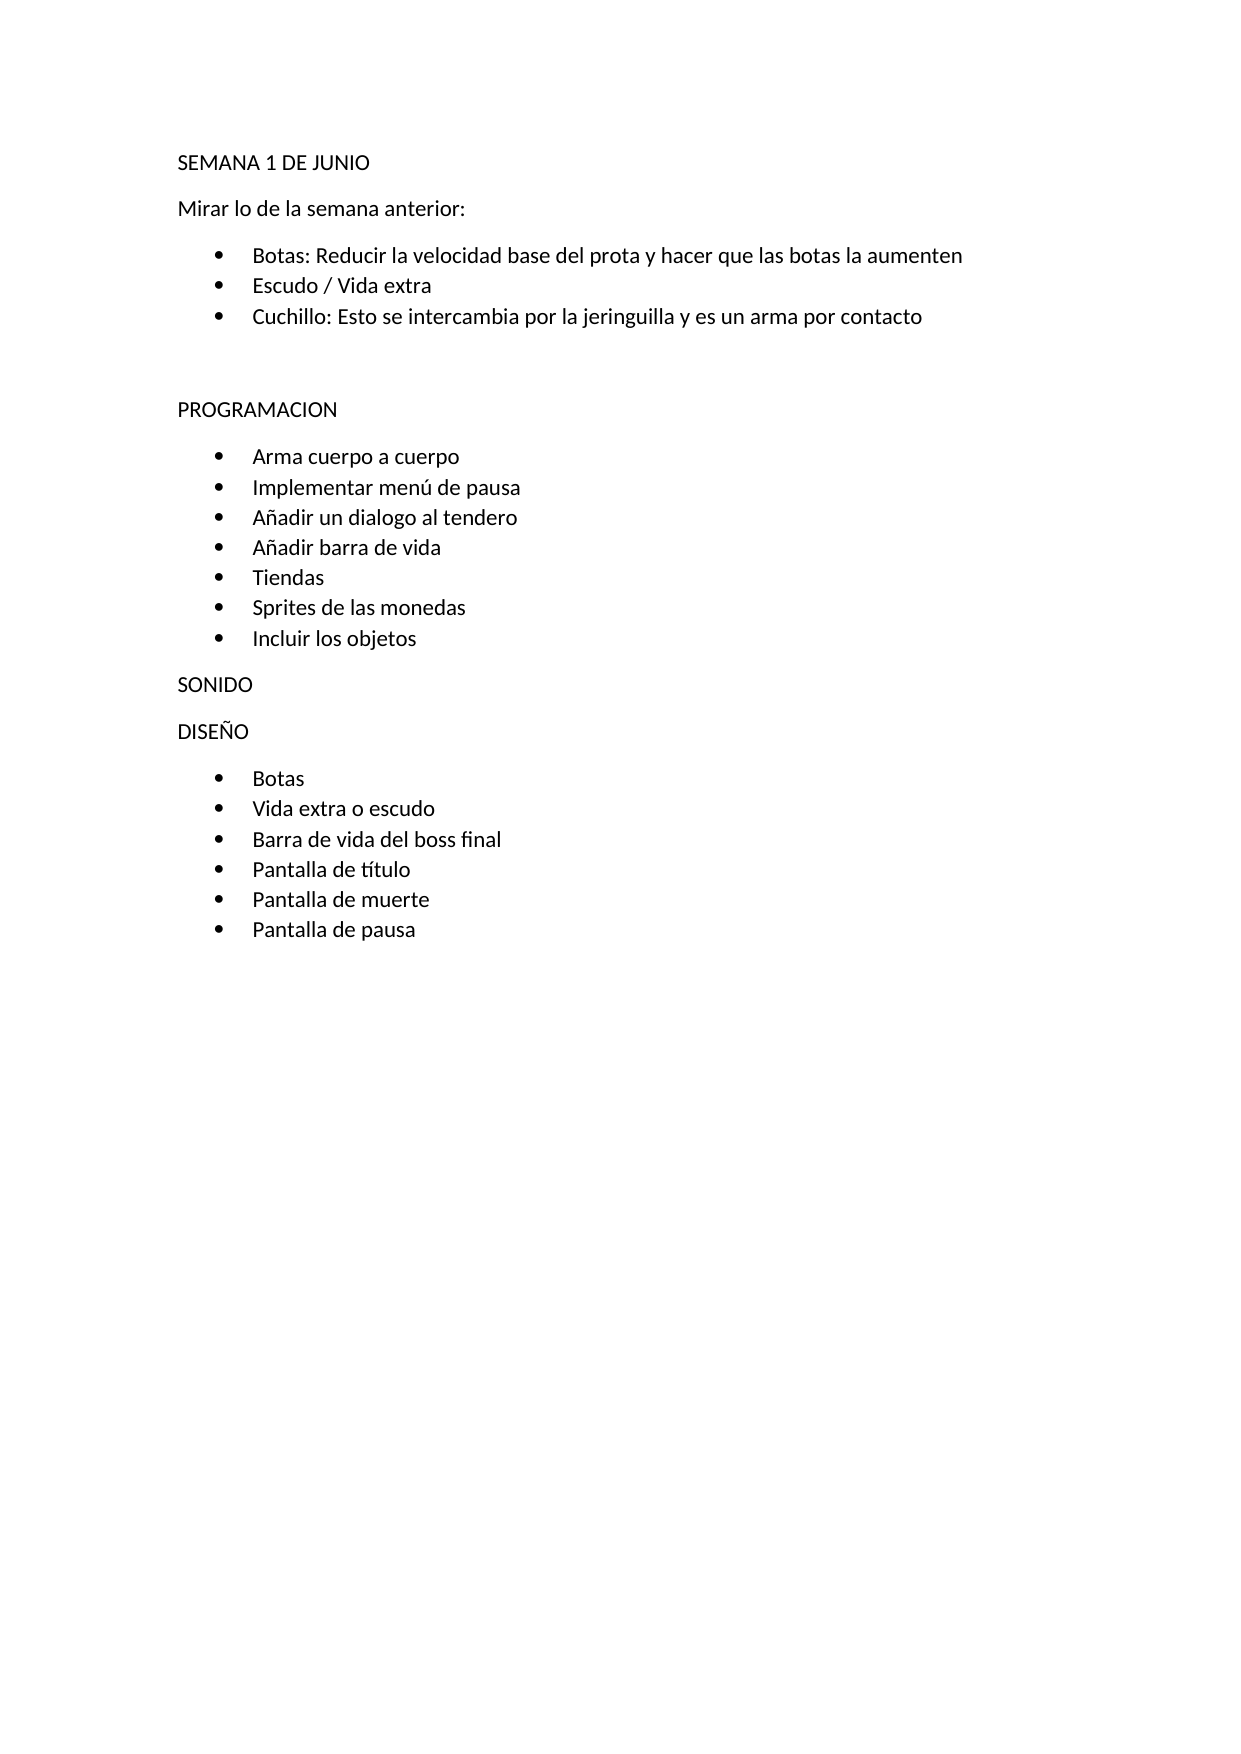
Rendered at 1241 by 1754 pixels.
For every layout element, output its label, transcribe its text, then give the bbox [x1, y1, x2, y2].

list Añadir un dialogo al tendero [215, 503, 1063, 531]
text PROGRAMACION [177, 396, 1063, 423]
list Escudo / Vida extra [215, 272, 1063, 299]
list Pantalla de muerte [215, 885, 1063, 913]
text SONIDO [177, 671, 1063, 698]
list Tiendas [215, 563, 1063, 591]
list Sprites de las monedas [215, 593, 1063, 621]
text SEMANA 1 DE JUNIO [177, 148, 1063, 176]
list Botas [215, 764, 1063, 792]
list Botas: Reducir la velocidad base del prota y hacer que las botas la aumenten [215, 241, 1063, 269]
list Implementar menú de pausa [215, 473, 1063, 501]
text Mirar lo de la semana anterior: [177, 194, 1063, 222]
list Barra de vida del boss final [215, 825, 1063, 853]
list Incluir los objetos [215, 624, 1063, 652]
list Arma cuerpo a cuerpo [215, 442, 1063, 470]
list Cuchillo: Esto se intercambia por la jeringuilla y es un arma por contacto [215, 302, 1063, 330]
list Pantalla de título [215, 855, 1063, 883]
list Pantalla de pausa [215, 915, 1063, 943]
list Añadir barra de vida [215, 533, 1063, 561]
list Vida extra o escudo [215, 794, 1063, 822]
text DISEÑO [177, 717, 1063, 745]
